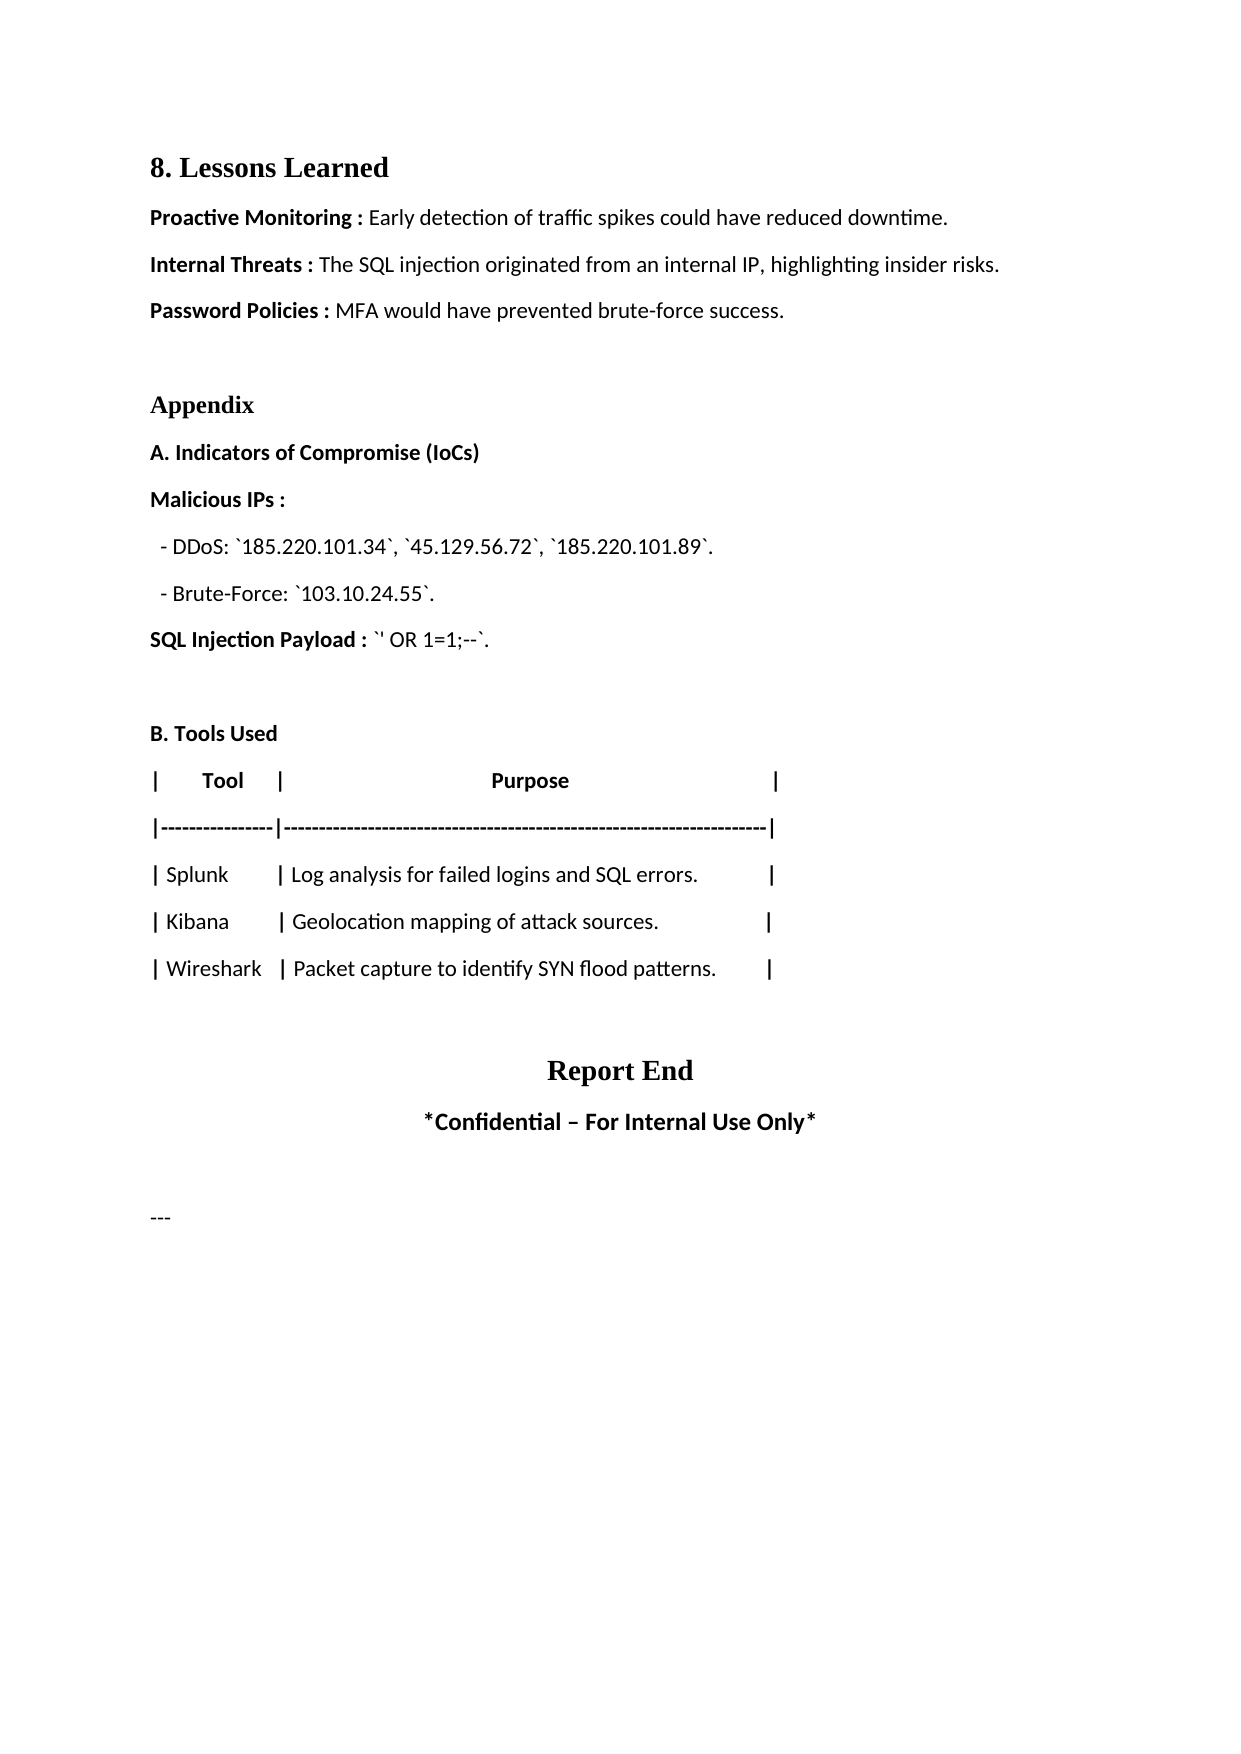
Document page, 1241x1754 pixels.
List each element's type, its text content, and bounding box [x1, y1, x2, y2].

text *Confidential – For Internal Use Only* [150, 1106, 1090, 1137]
text --- [150, 1203, 1090, 1231]
text - Brute-Force: `103.10.24.55`. [150, 579, 1090, 607]
text SQL Injection Payload : `' OR 1=1;--`. [150, 626, 1090, 653]
text | Wireshark | Packet capture to identify SYN flood patterns. | [150, 954, 1090, 982]
text Report End [150, 1053, 1090, 1087]
text A. Indicators of Compromise (IoCs) [150, 438, 1090, 466]
text 8. Lessons Learned [150, 150, 1090, 183]
text Internal Threats : The SQL injection originated from an internal IP, highlighting insider risks. [150, 250, 1090, 278]
text Proactive Monitoring : Early detection of traffic spikes could have reduced downtime. [150, 203, 1090, 231]
text | Splunk | Log analysis for failed logins and SQL errors. | [150, 860, 1090, 888]
text Malicious IPs : [150, 485, 1090, 513]
text | Kibana | Geolocation mapping of attack sources. | [150, 907, 1090, 935]
text Password Policies : MFA would have prevented brute-force success. [150, 297, 1090, 324]
text - DDoS: `185.220.101.34`, `45.129.56.72`, `185.220.101.89`. [150, 532, 1090, 560]
text |----------------|---------------------------------------------------------------------| [150, 813, 1090, 841]
text B. Tools Used [150, 719, 1090, 747]
text Appendix [150, 390, 1090, 419]
text | Tool | Purpose | [150, 766, 1090, 794]
